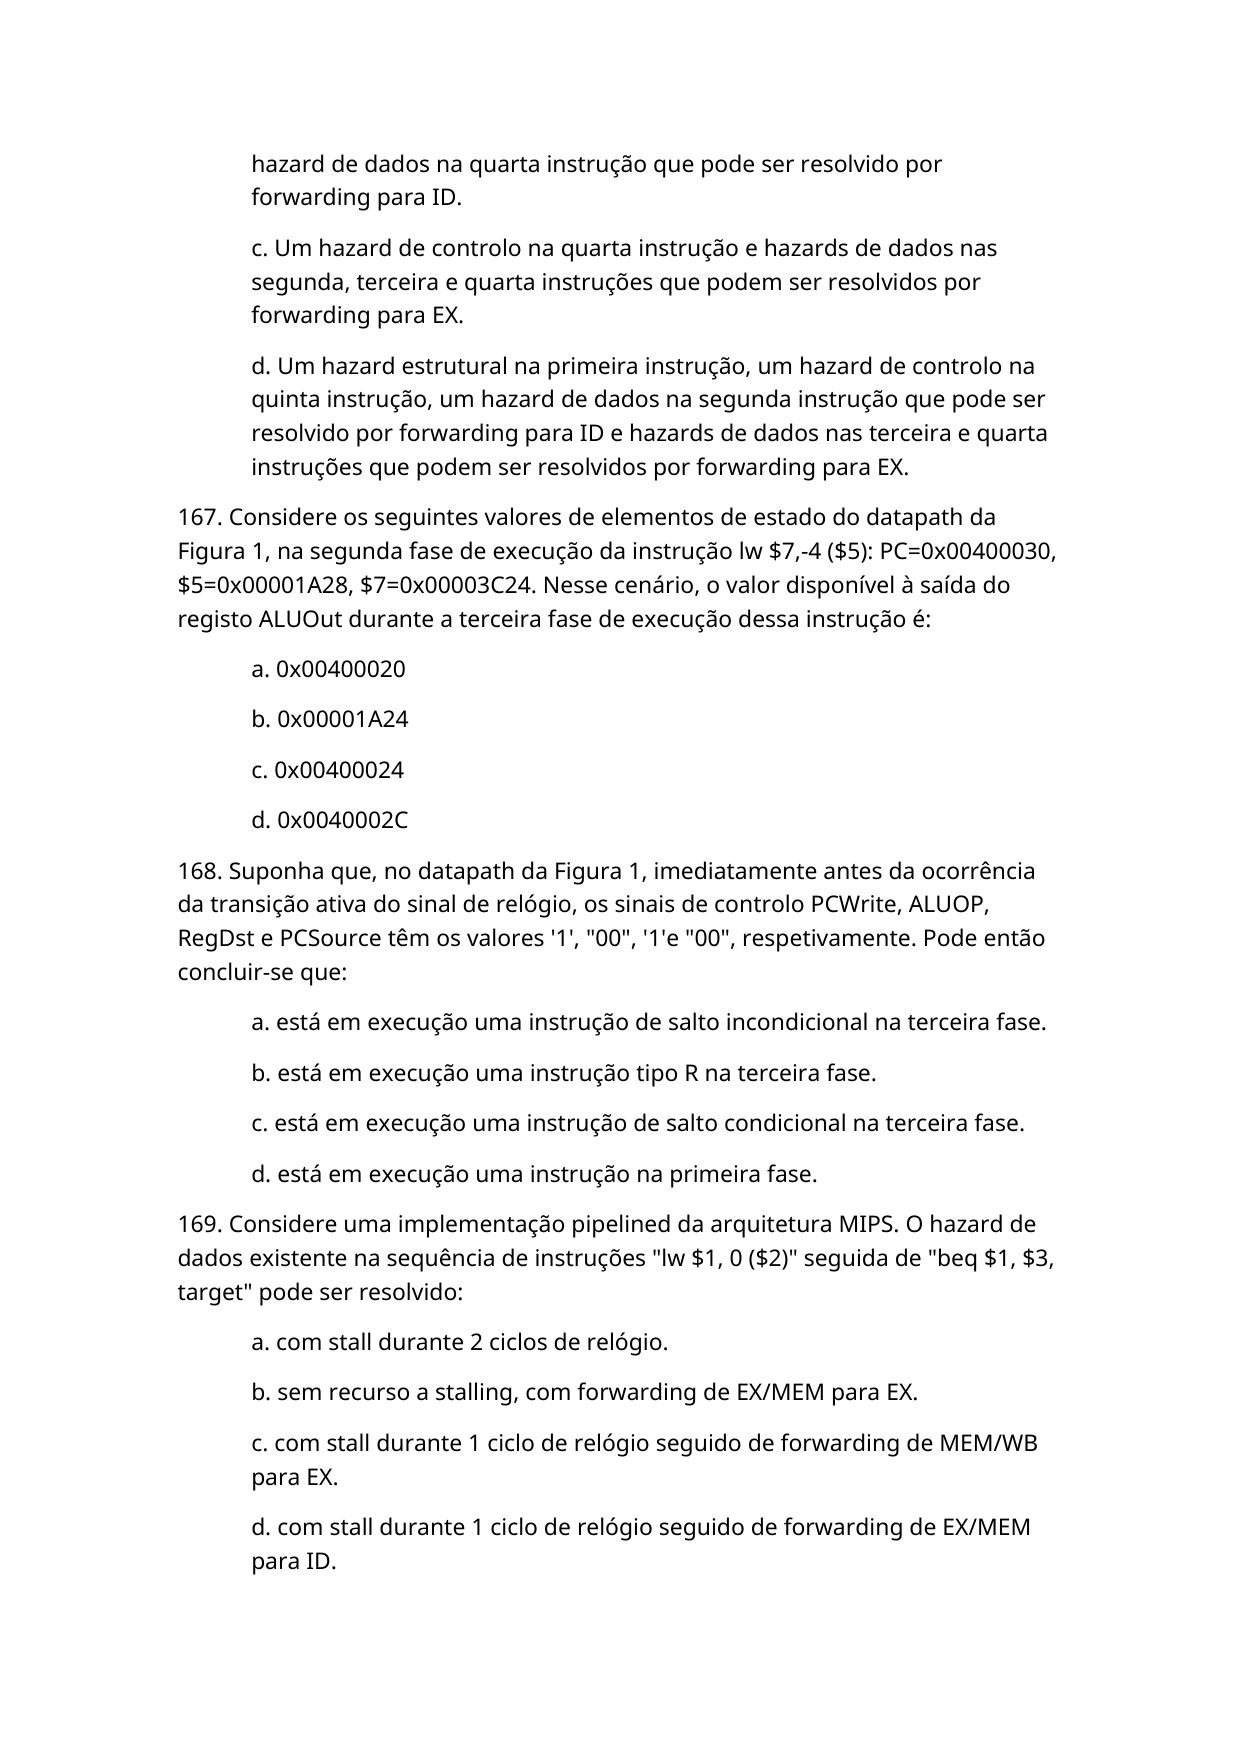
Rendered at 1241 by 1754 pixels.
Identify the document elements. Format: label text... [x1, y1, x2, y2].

text c. 0x00400024 [251, 754, 1063, 785]
text a. está em execução uma instrução de salto incondicional na terceira fase. [251, 1006, 1063, 1038]
text a. com stall durante 2 ciclos de relógio. [251, 1326, 1063, 1357]
text d. com stall durante 1 ciclo de relógio seguido de forwarding de EX/MEM para ID. [251, 1511, 1063, 1576]
text 168. Suponha que, no datapath da Figura 1, imediatamente antes da ocorrência da transição ativa do sinal de relógio, os sinais de controlo PCWrite, ALUOP, RegDst e PCSource têm os valores '1', "00", '1'e "00", respetivamente. Pode então concluir-se que: [177, 855, 1063, 987]
text a. 0x00400020 [251, 653, 1063, 684]
text c. com stall durante 1 ciclo de relógio seguido de forwarding de MEM/WB para EX. [251, 1427, 1063, 1492]
text c. está em execução uma instrução de salto condicional na terceira fase. [251, 1107, 1063, 1138]
text d. 0x0040002C [251, 804, 1063, 836]
text b. 0x00001A24 [251, 703, 1063, 735]
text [251, 148, 1063, 213]
text 169. Considere uma implementação pipelined da arquitetura MIPS. O hazard de dados existente na sequência de instruções "lw $1, 0 ($2)" seguida de "beq $1, $3, target" pode ser resolvido: [177, 1208, 1063, 1307]
text 167. Considere os seguintes valores de elementos de estado do datapath da Figura 1, na segunda fase de execução da instrução lw $7,-4 ($5): PC=0x00400030, $5=0x00001A28, $7=0x00003C24. Nesse cenário, o valor disponível à saída do registo ALUOut durante a terceira fase de execução dessa instrução é: [177, 501, 1063, 634]
text b. sem recurso a stalling, com forwarding de EX/MEM para EX. [251, 1376, 1063, 1408]
text d. Um hazard estrutural na primeira instrução, um hazard de controlo na quinta instrução, um hazard de dados na segunda instrução que pode ser resolvido por forwarding para ID e hazards de dados nas terceira e quarta instruções que podem ser resolvidos por forwarding para EX. [251, 350, 1063, 482]
text d. está em execução uma instrução na primeira fase. [251, 1158, 1063, 1189]
text b. está em execução uma instrução tipo R na terceira fase. [251, 1057, 1063, 1088]
text c. Um hazard de controlo na quarta instrução e hazards de dados nas segunda, terceira e quarta instruções que podem ser resolvidos por forwarding para EX. [251, 232, 1063, 331]
